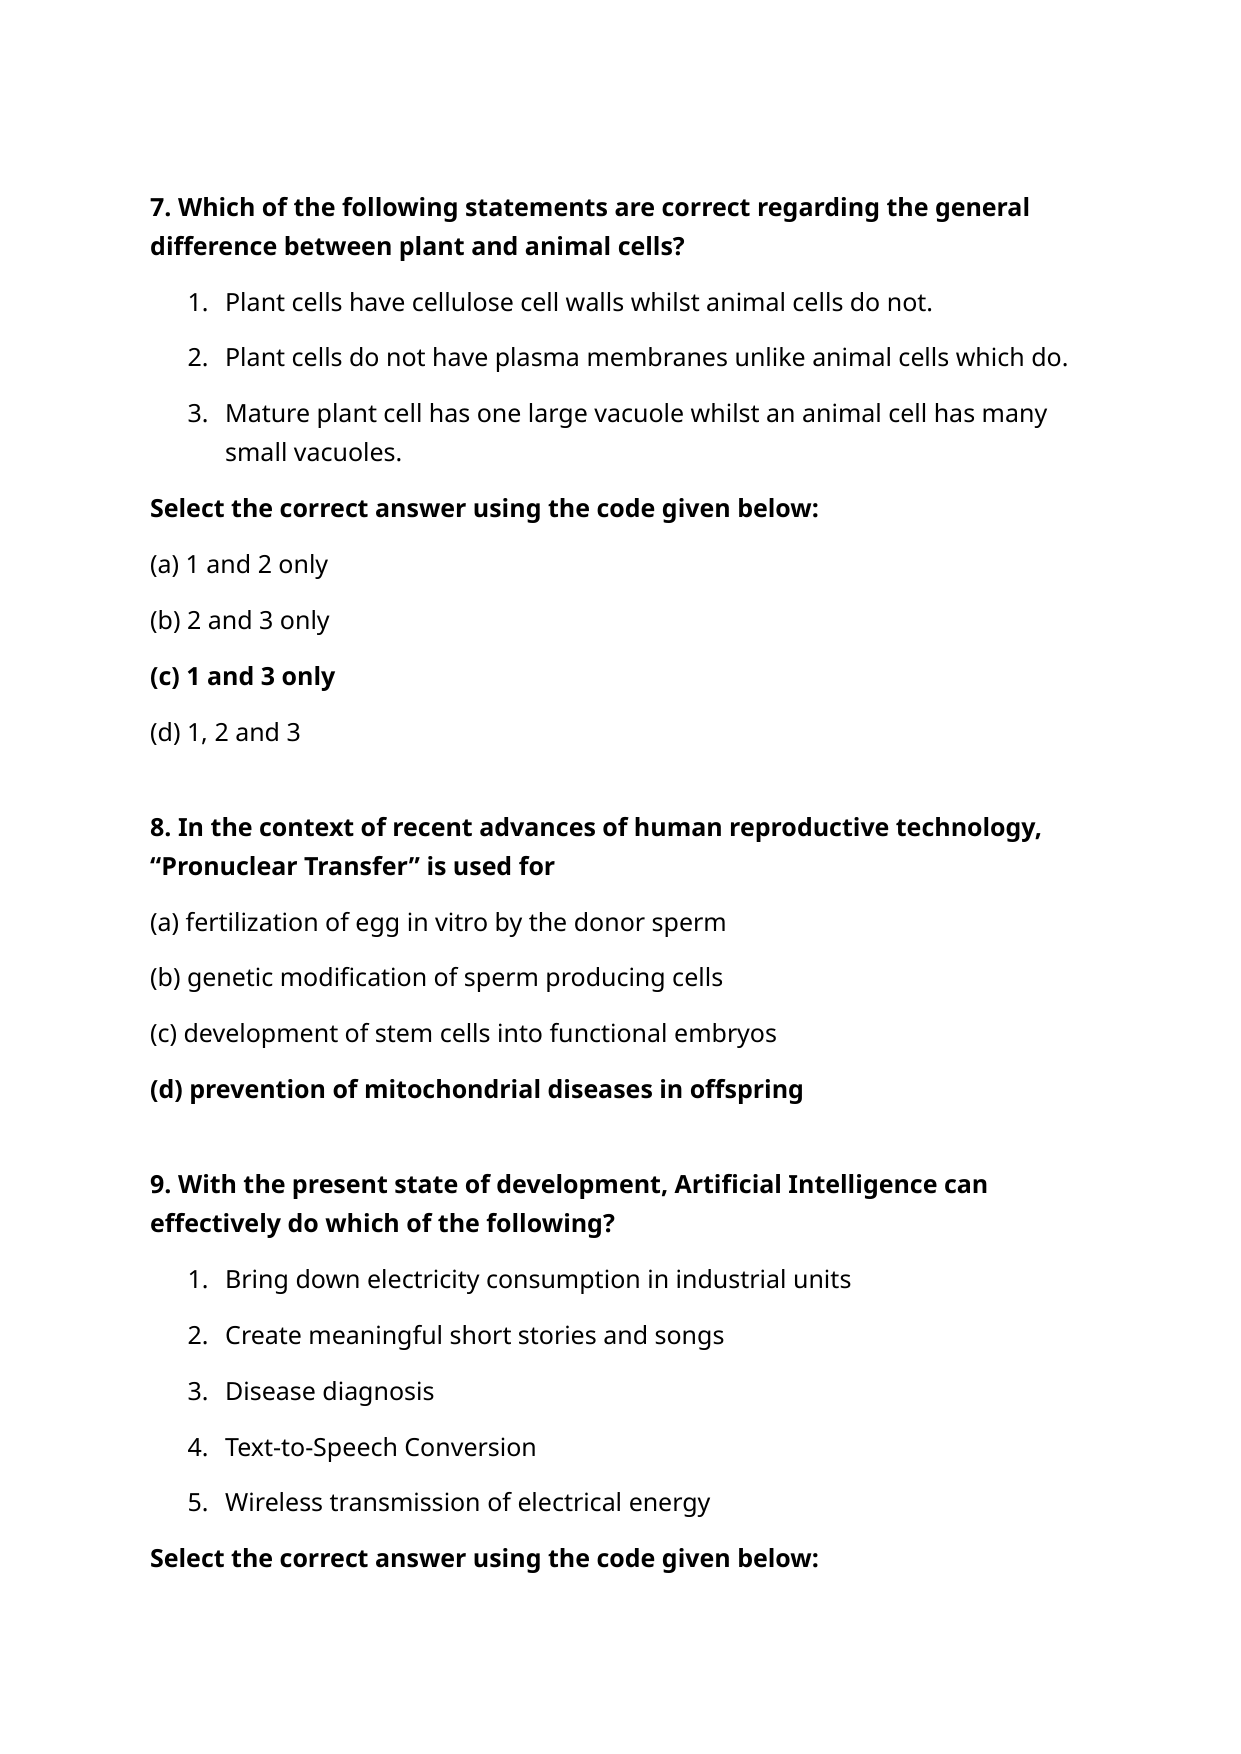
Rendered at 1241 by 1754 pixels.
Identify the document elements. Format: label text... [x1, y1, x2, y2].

list Create meaningful short stories and songs [187, 1317, 1090, 1352]
list Plant cells have cellulose cell walls whilst animal cells do not. [187, 284, 1090, 318]
text (c) development of stem cells into functional embryos [150, 1016, 1090, 1050]
list Text-to-Speech Conversion [187, 1429, 1090, 1463]
list Wireless transmission of electrical energy [187, 1485, 1090, 1519]
list Bring down electricity consumption in industrial units [187, 1262, 1090, 1296]
list Mature plant cell has one large vacuole whilst an animal cell has many small vacuoles. [187, 396, 1090, 469]
text 9. With the present state of development, Artificial Intelligence can effectively do which of the following? [150, 1127, 1090, 1240]
text (d) 1, 2 and 3 [150, 714, 1090, 748]
list Plant cells do not have plasma membranes unlike animal cells which do. [187, 340, 1090, 374]
text Select the correct answer using the code given below: [150, 491, 1090, 525]
text 8. In the context of recent advances of human reproductive technology, “Pronuclear Transfer” is used for [150, 770, 1090, 882]
text Select the correct answer using the code given below: [150, 1541, 1090, 1575]
text (b) genetic modification of sperm producing cells [150, 960, 1090, 994]
text (a) fertilization of egg in vitro by the donor sperm [150, 904, 1090, 938]
text (b) 2 and 3 only [150, 602, 1090, 637]
text (d) prevention of mitochondrial diseases in offspring [150, 1072, 1090, 1106]
text (c) 1 and 3 only [150, 658, 1090, 692]
text (a) 1 and 2 only [150, 547, 1090, 581]
list Disease diagnosis [187, 1373, 1090, 1407]
text 7. Which of the following statements are correct regarding the general difference between plant and animal cells? [150, 150, 1090, 262]
